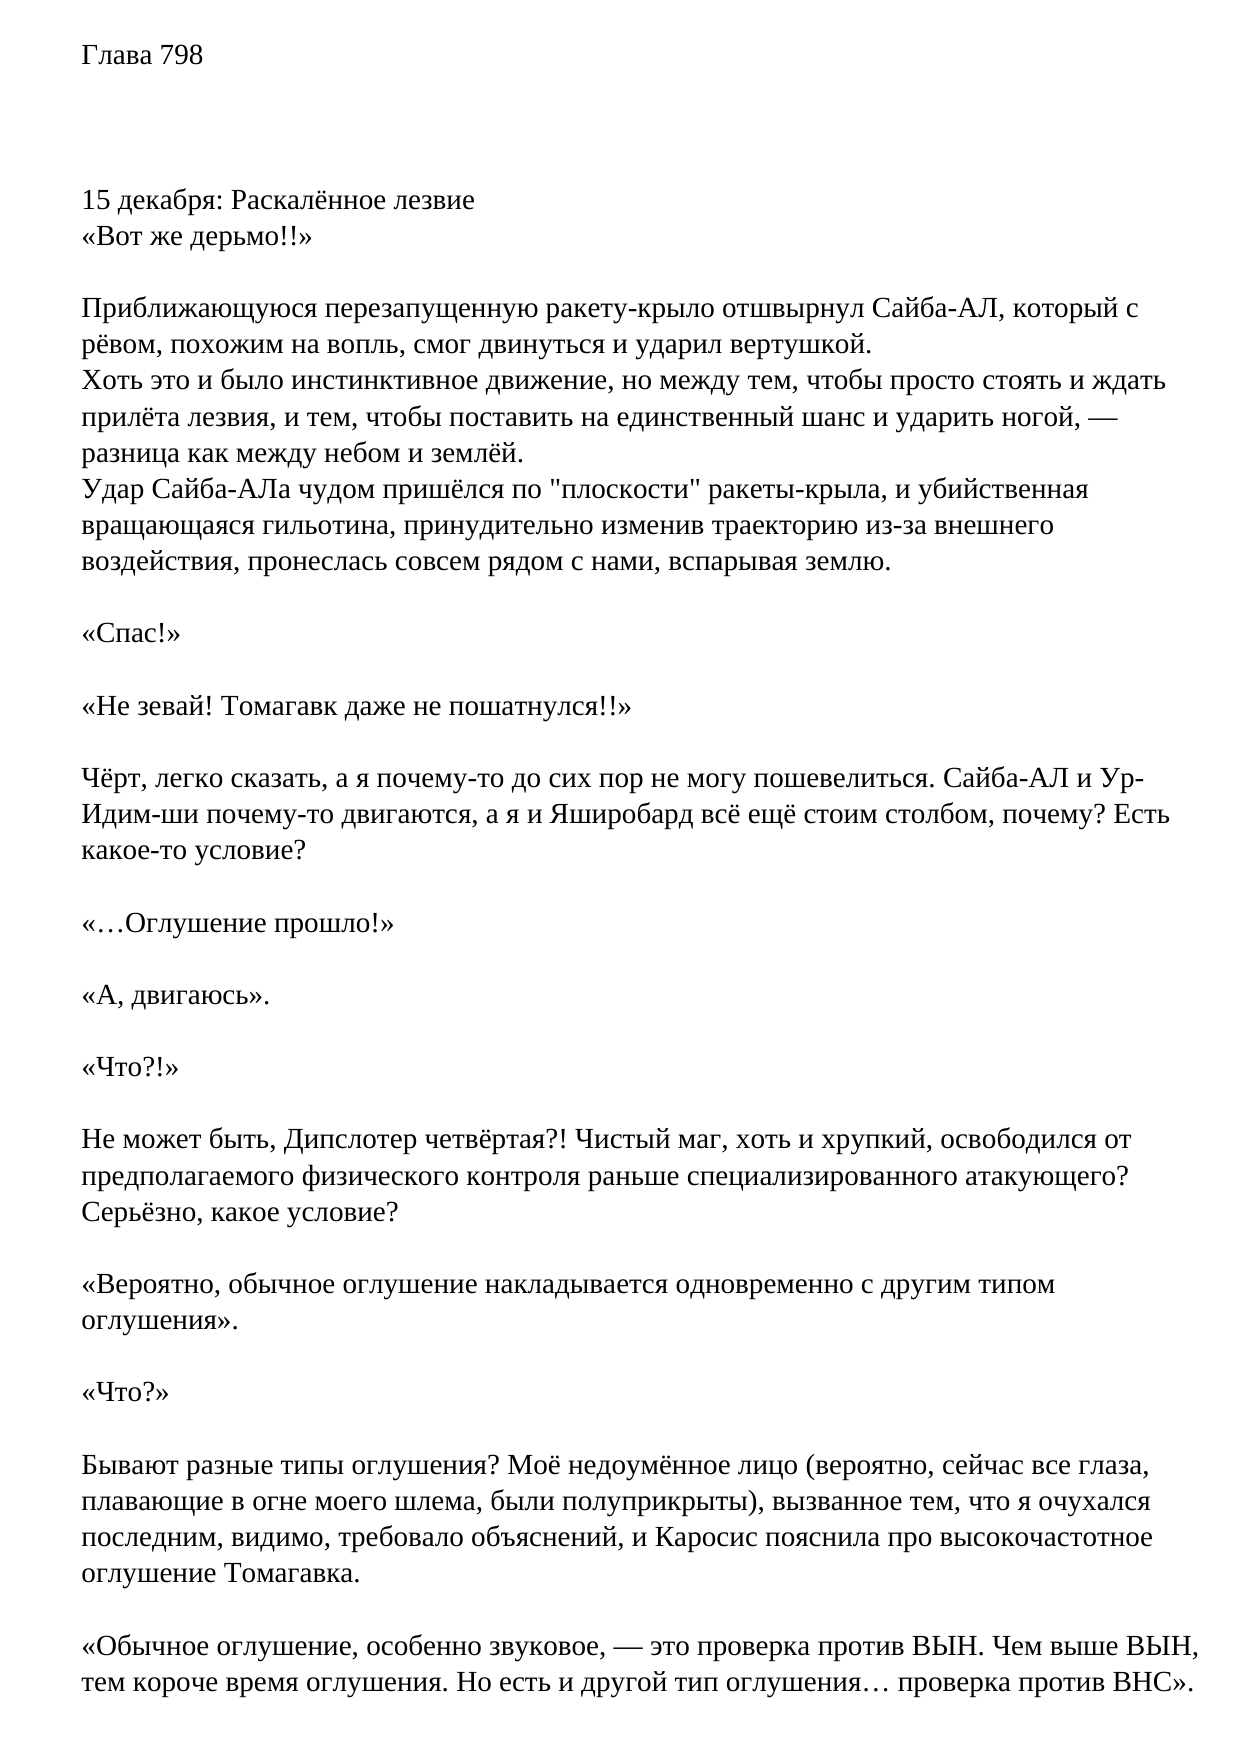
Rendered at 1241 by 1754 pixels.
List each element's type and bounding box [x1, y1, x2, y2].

text [81, 37, 1215, 1733]
